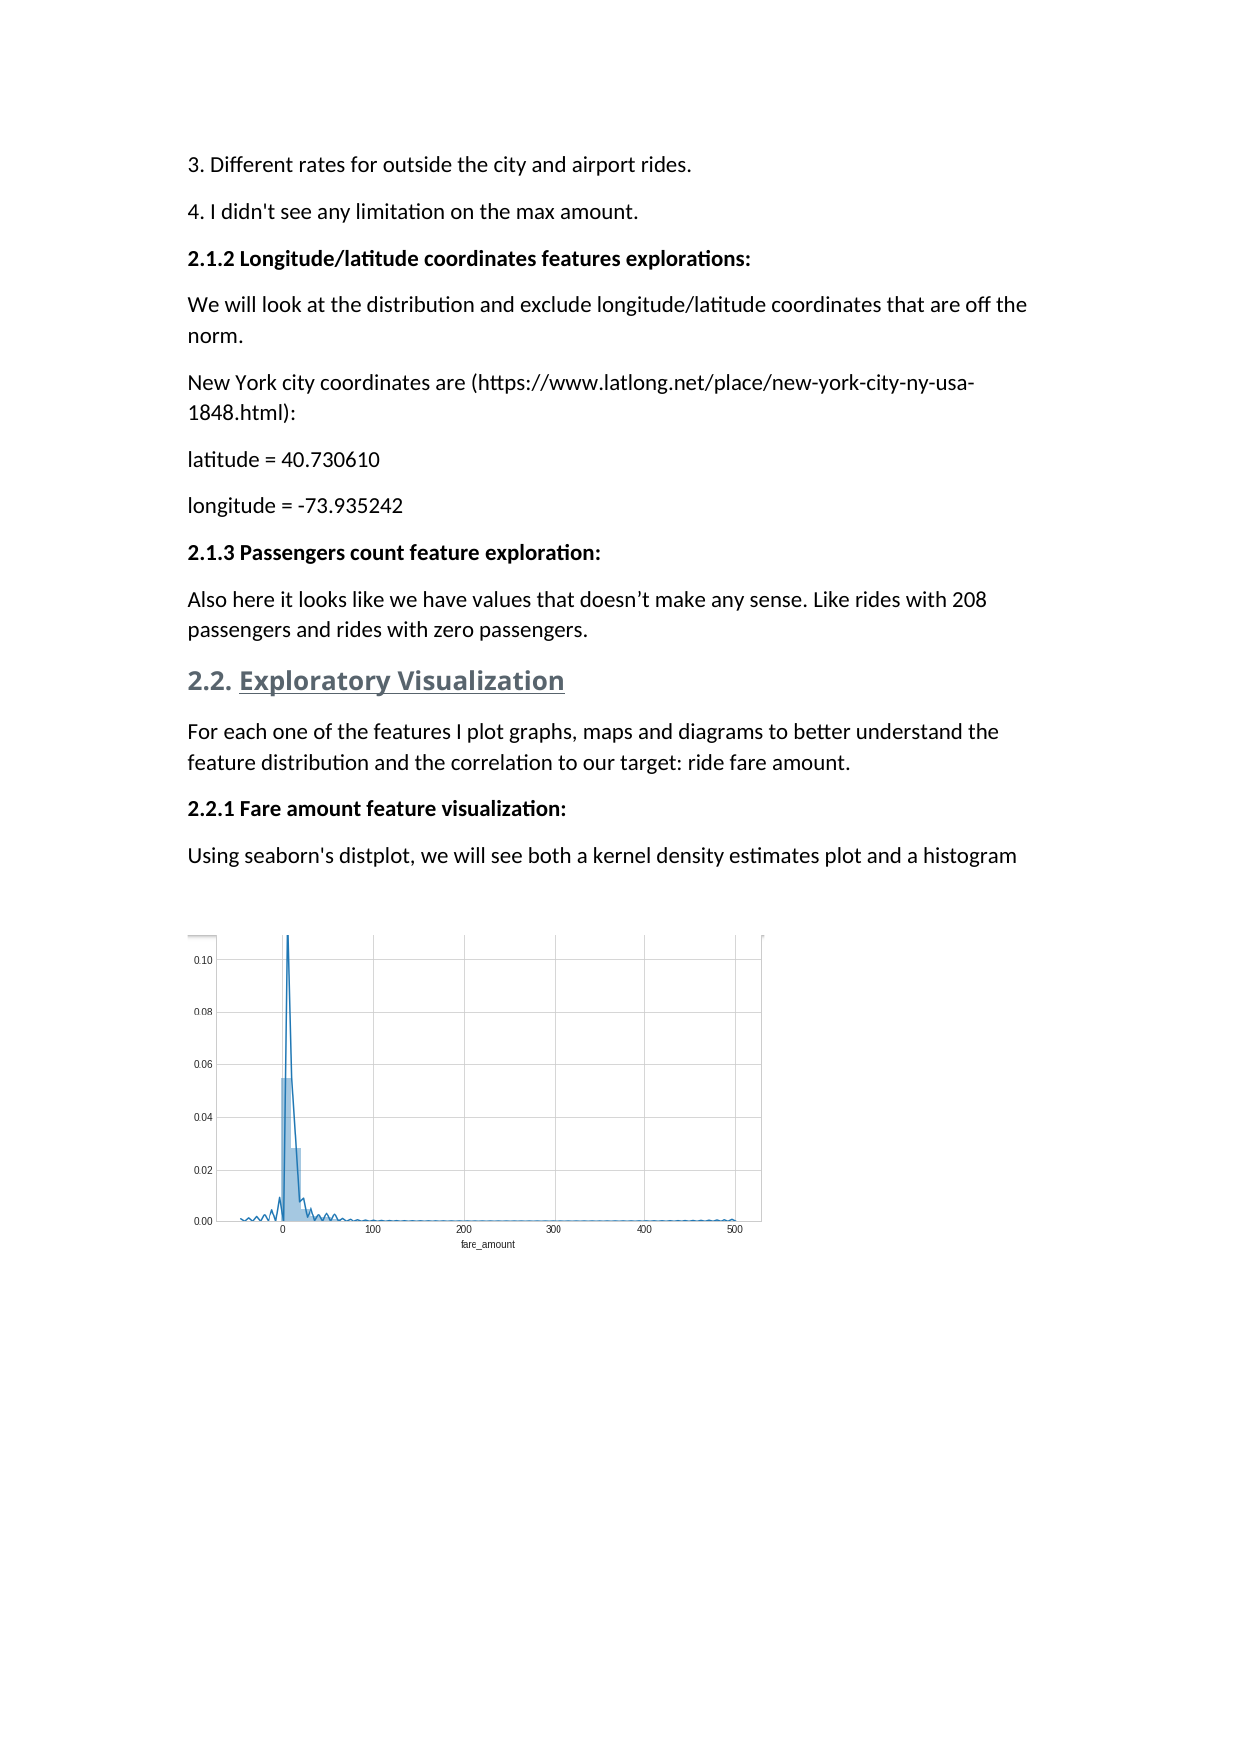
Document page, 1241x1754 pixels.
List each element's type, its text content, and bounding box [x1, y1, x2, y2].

text 2.1.2 Longitude/latitude coordinates features explorations: [187, 244, 1053, 272]
text Using seaborn's distplot, we will see both a kernel density estimates plot and a histogram [187, 841, 1053, 869]
text Also here it looks like we have values that doesn’t make any sense. Like rides with 208 passengers and rides with zero passengers. [187, 585, 1053, 644]
picture [187, 935, 765, 1254]
text 2.1.3 Passengers count feature exploration: [187, 538, 1053, 567]
text 4. I didn't see any limitation on the max amount. [187, 197, 1053, 225]
text 3. Different rates for outside the city and airport rides. [187, 150, 1053, 178]
text For each one of the features I plot graphs, maps and diagrams to better understand the feature distribution and the correlation to our target: ride fare amount. [187, 717, 1053, 776]
text latitude = 40.730610 [187, 445, 1053, 473]
text 2.2.1 Fare amount feature visualization: [187, 794, 1053, 823]
text longitude = -73.935242 [187, 492, 1053, 520]
text New York city coordinates are (https://www.latlong.net/place/new-york-city-ny-usa-1848.html): [187, 368, 1053, 426]
text 2.2. Exploratory Visualization [187, 662, 1053, 698]
text We will look at the distribution and exclude longitude/latitude coordinates that are off the norm. [187, 291, 1053, 349]
